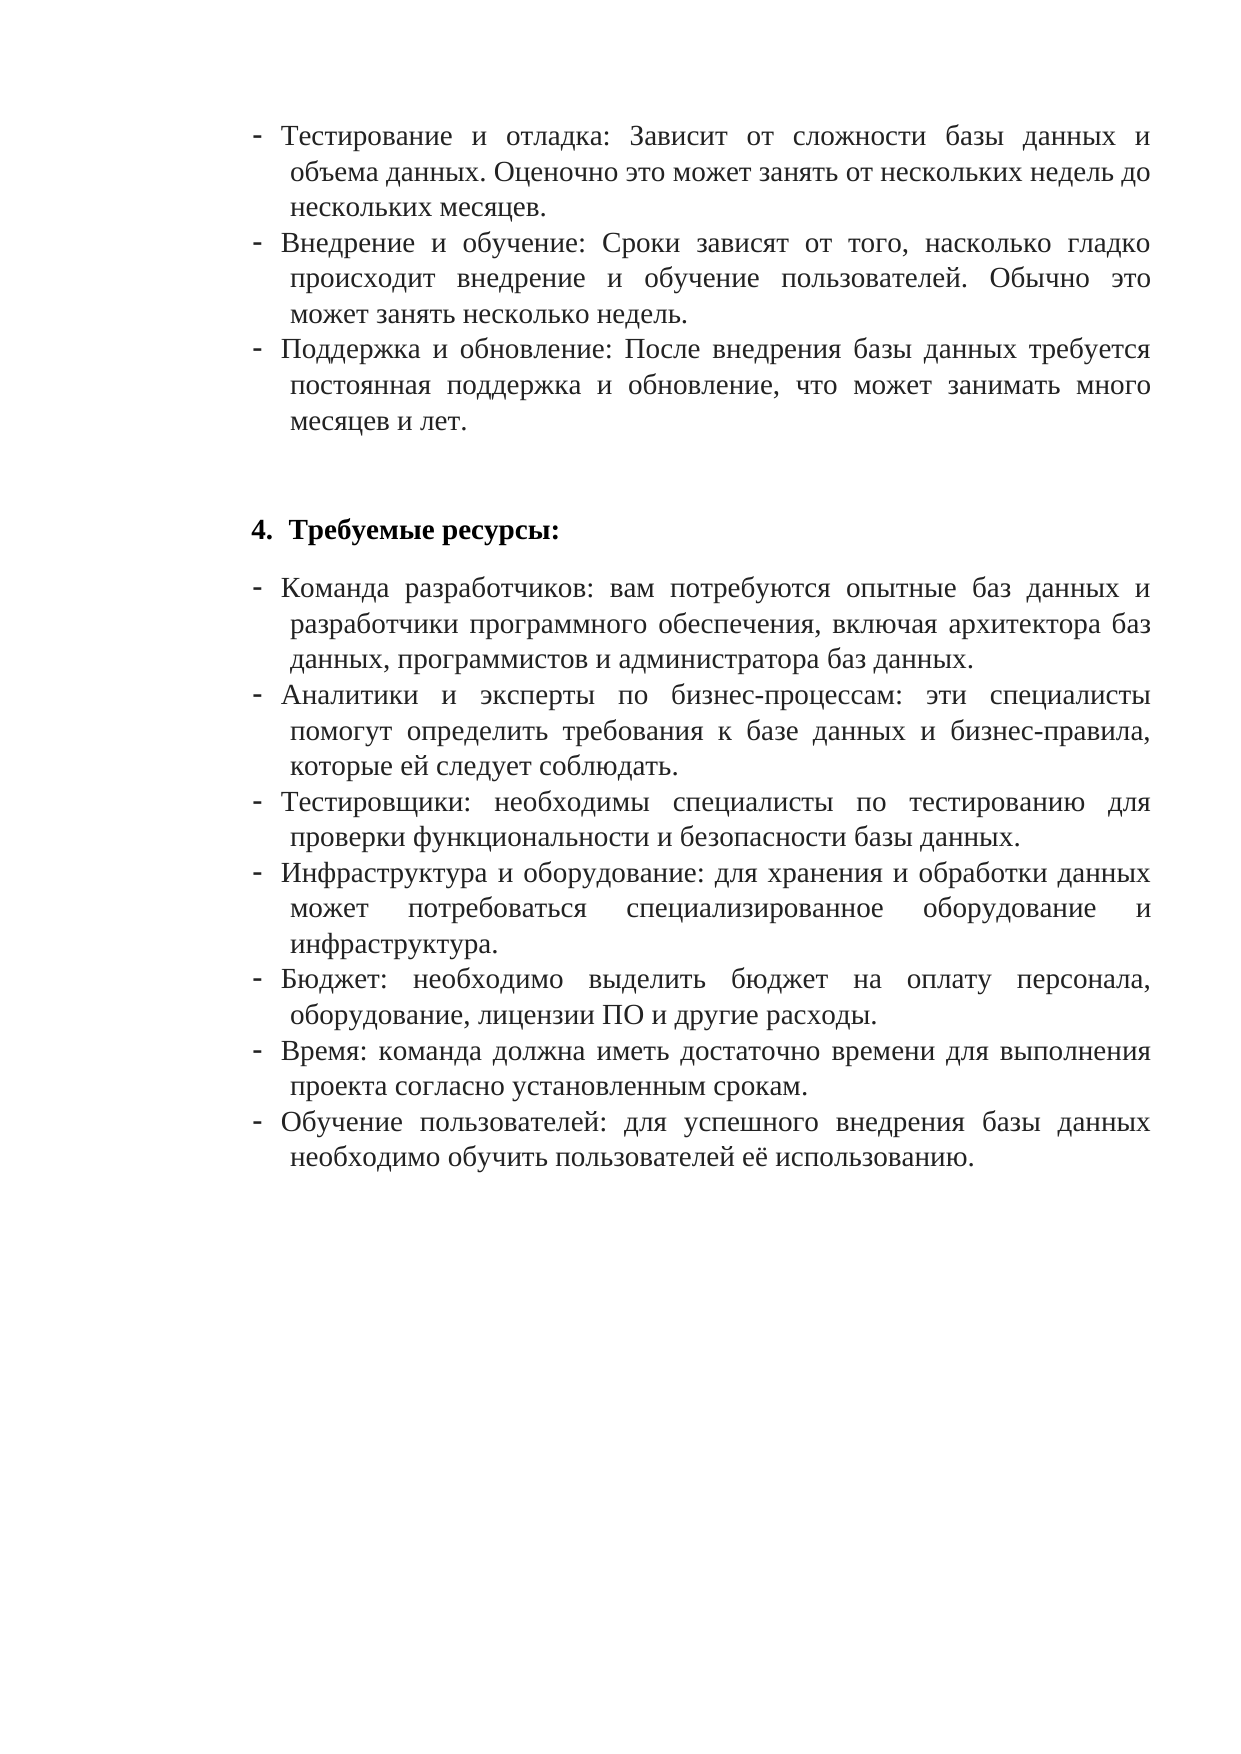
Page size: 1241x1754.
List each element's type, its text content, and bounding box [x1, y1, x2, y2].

list Бюджет: необходимо выделить бюджет на оплату персонала, оборудование, лицензии ПО и другие расходы. [252, 961, 1152, 1031]
subtitle Требуемые ресурсы: [251, 512, 1152, 545]
list Обучение пользователей: для успешного внедрения базы данных необходимо обучить пользователей её использованию. [252, 1104, 1152, 1173]
list Тестирование и отладка: Зависит от сложности базы данных и объема данных. Оценочно это может занять от нескольких недель до нескольких месяцев. [252, 118, 1152, 223]
list Внедрение и обучение: Сроки зависят от того, насколько гладко происходит внедрение и обучение пользователей. Обычно это может занять несколько недель. [252, 225, 1152, 329]
list Инфраструктура и оборудование: для хранения и обработки данных может потребоваться специализированное оборудование и инфраструктура. [252, 855, 1152, 959]
list Время: команда должна иметь достаточно времени для выполнения проекта согласно установленным срокам. [252, 1033, 1152, 1102]
list Тестировщики: необходимы специалисты по тестированию для проверки функциональности и безопасности базы данных. [252, 784, 1152, 853]
list Поддержка и обновление: После внедрения базы данных требуется постоянная поддержка и обновление, что может занимать много месяцев и лет. [252, 331, 1152, 436]
list Аналитики и эксперты по бизнес-процессам: эти специалисты помогут определить требования к базе данных и бизнес-правила, которые ей следует соблюдать. [252, 677, 1152, 782]
list Команда разработчиков: вам потребуются опытные баз данных и разработчики программного обеспечения, включая архитектора баз данных, программистов и администратора баз данных. [252, 570, 1152, 675]
